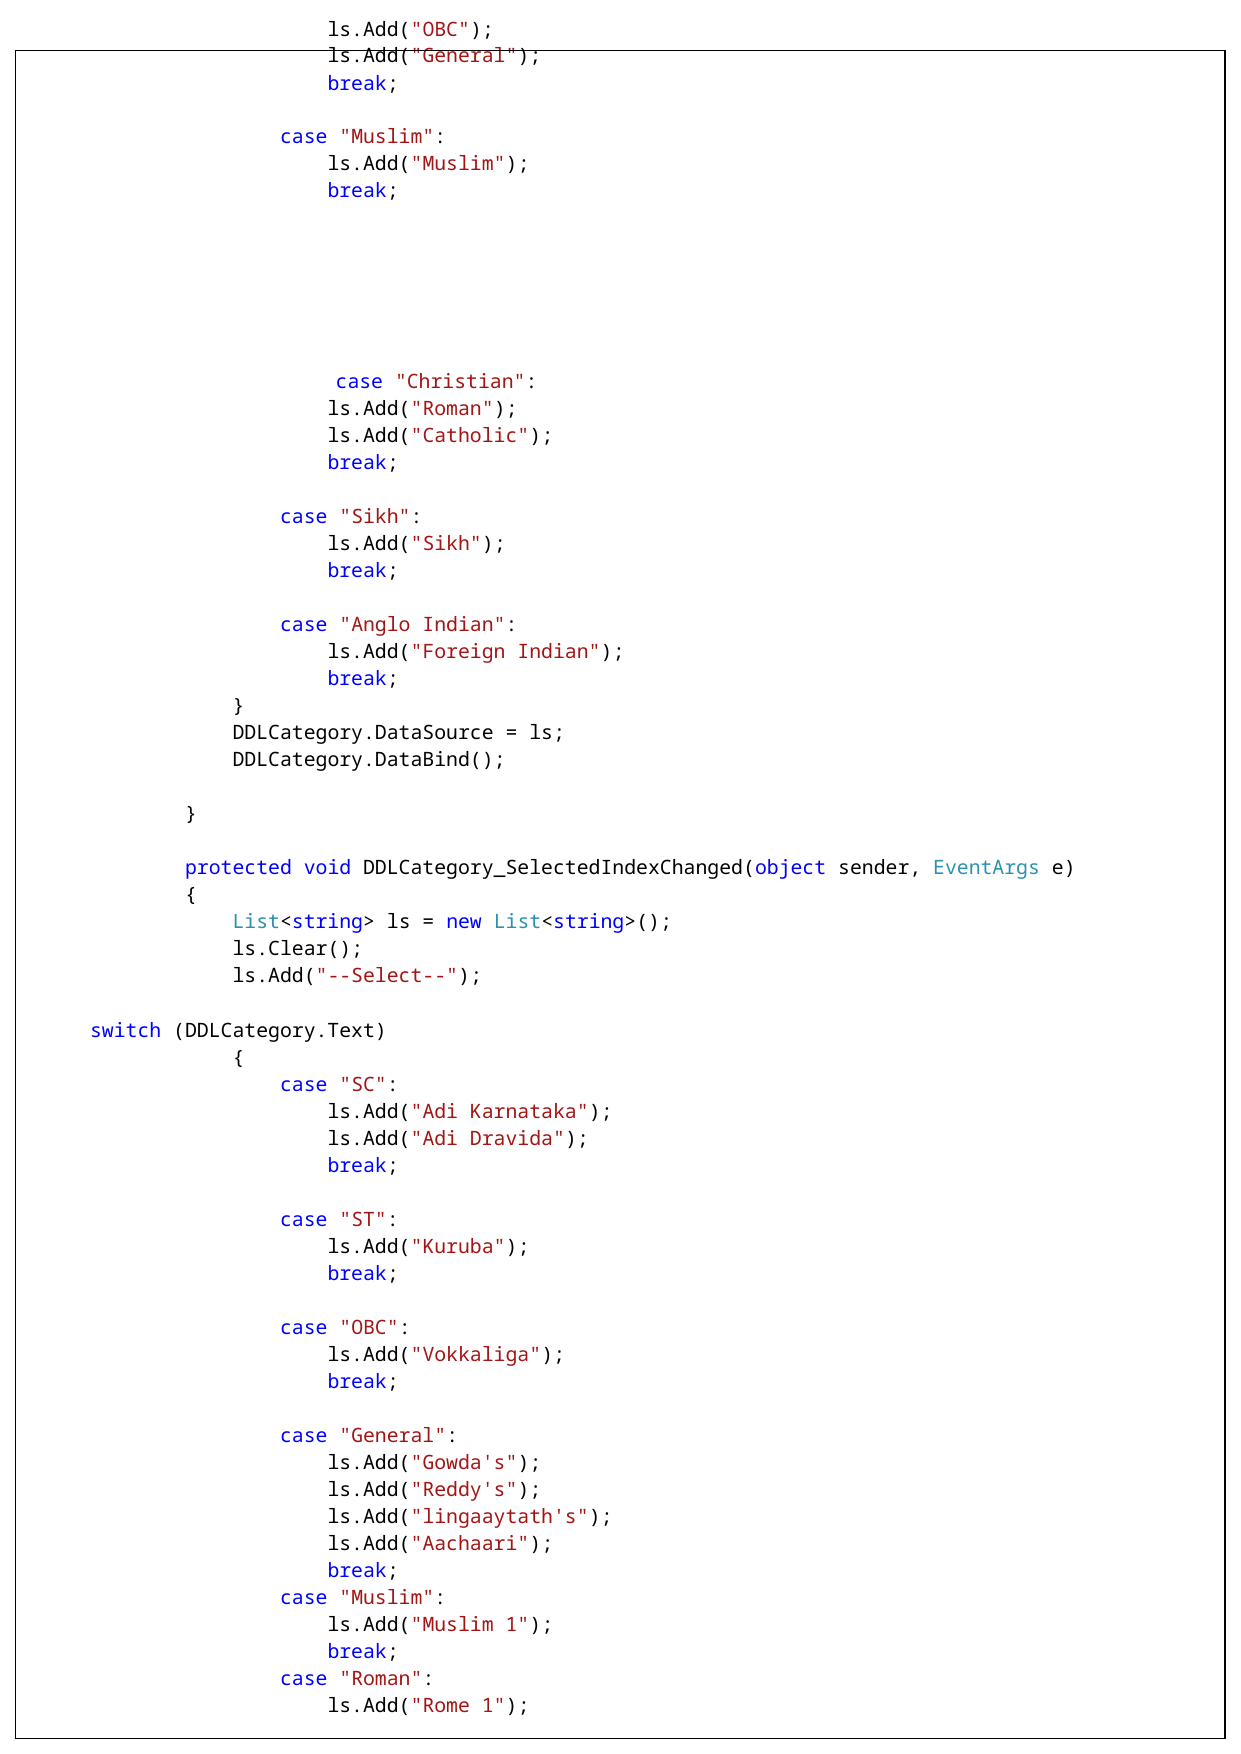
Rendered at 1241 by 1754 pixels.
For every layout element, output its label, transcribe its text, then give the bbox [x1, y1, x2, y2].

text break; [90, 1367, 1224, 1394]
text switch (DDLCategory.Text) [90, 1017, 1224, 1043]
text } [90, 691, 1224, 718]
text ls.Add("Roman"); [90, 394, 1224, 421]
text { [90, 1043, 1224, 1071]
text DDLCategory.DataSource = ls; [90, 718, 1224, 745]
text case "Anglo Indian": [90, 610, 1224, 637]
text case "General": [90, 1421, 1224, 1448]
text case "Muslim": [90, 123, 1224, 150]
text break; [90, 1151, 1224, 1178]
text break; [90, 448, 1224, 475]
text break; [90, 69, 1224, 96]
text case "Christian": [16, 367, 1224, 394]
text ls.Add("Catholic"); [90, 421, 1224, 448]
text ls.Add("Gowda's"); [90, 1448, 1224, 1475]
text ls.Add("Aachaari"); [90, 1529, 1224, 1556]
text ls.Add("Sikh"); [90, 529, 1224, 556]
text break; [90, 177, 1224, 204]
text case "Roman": [90, 1664, 1224, 1691]
text case "SC": [90, 1071, 1224, 1097]
text ls.Add("General"); [90, 51, 1224, 69]
text ls.Add("OBC"); [90, 15, 1226, 42]
text ls.Add("--Select--"); [90, 961, 1224, 988]
text ls.Add("Vokkaliga"); [90, 1340, 1224, 1367]
text ls.Add("Rome 1"); [90, 1691, 1224, 1718]
text ls.Add("Foreign Indian"); [90, 637, 1224, 664]
text ls.Add("Muslim"); [90, 150, 1224, 177]
text { [90, 880, 1224, 907]
text case "Muslim": [90, 1583, 1224, 1610]
text ls.Add("lingaaytath's"); [90, 1502, 1224, 1529]
text break; [90, 1556, 1224, 1583]
text List<string> ls = new List<string>(); [90, 907, 1224, 934]
text ls.Clear(); [90, 934, 1224, 961]
text case "OBC": [90, 1313, 1224, 1340]
text ls.Add("Adi Dravida"); [90, 1124, 1224, 1151]
text DDLCategory.DataBind(); [90, 745, 1224, 772]
text case "ST": [90, 1205, 1224, 1232]
text break; [90, 1637, 1224, 1664]
text } [90, 799, 1224, 826]
text case "Sikh": [90, 502, 1224, 529]
text ls.Add("Kuruba"); [90, 1232, 1224, 1259]
text ls.Add("Adi Karnataka"); [90, 1097, 1224, 1124]
text break; [90, 664, 1224, 691]
text ls.Add("Reddy's"); [90, 1475, 1224, 1502]
text ls.Add("Muslim 1"); [90, 1610, 1224, 1637]
text break; [90, 1259, 1224, 1286]
text break; [90, 556, 1224, 583]
text protected void DDLCategory_SelectedIndexChanged(object sender, EventArgs e) [90, 853, 1224, 880]
